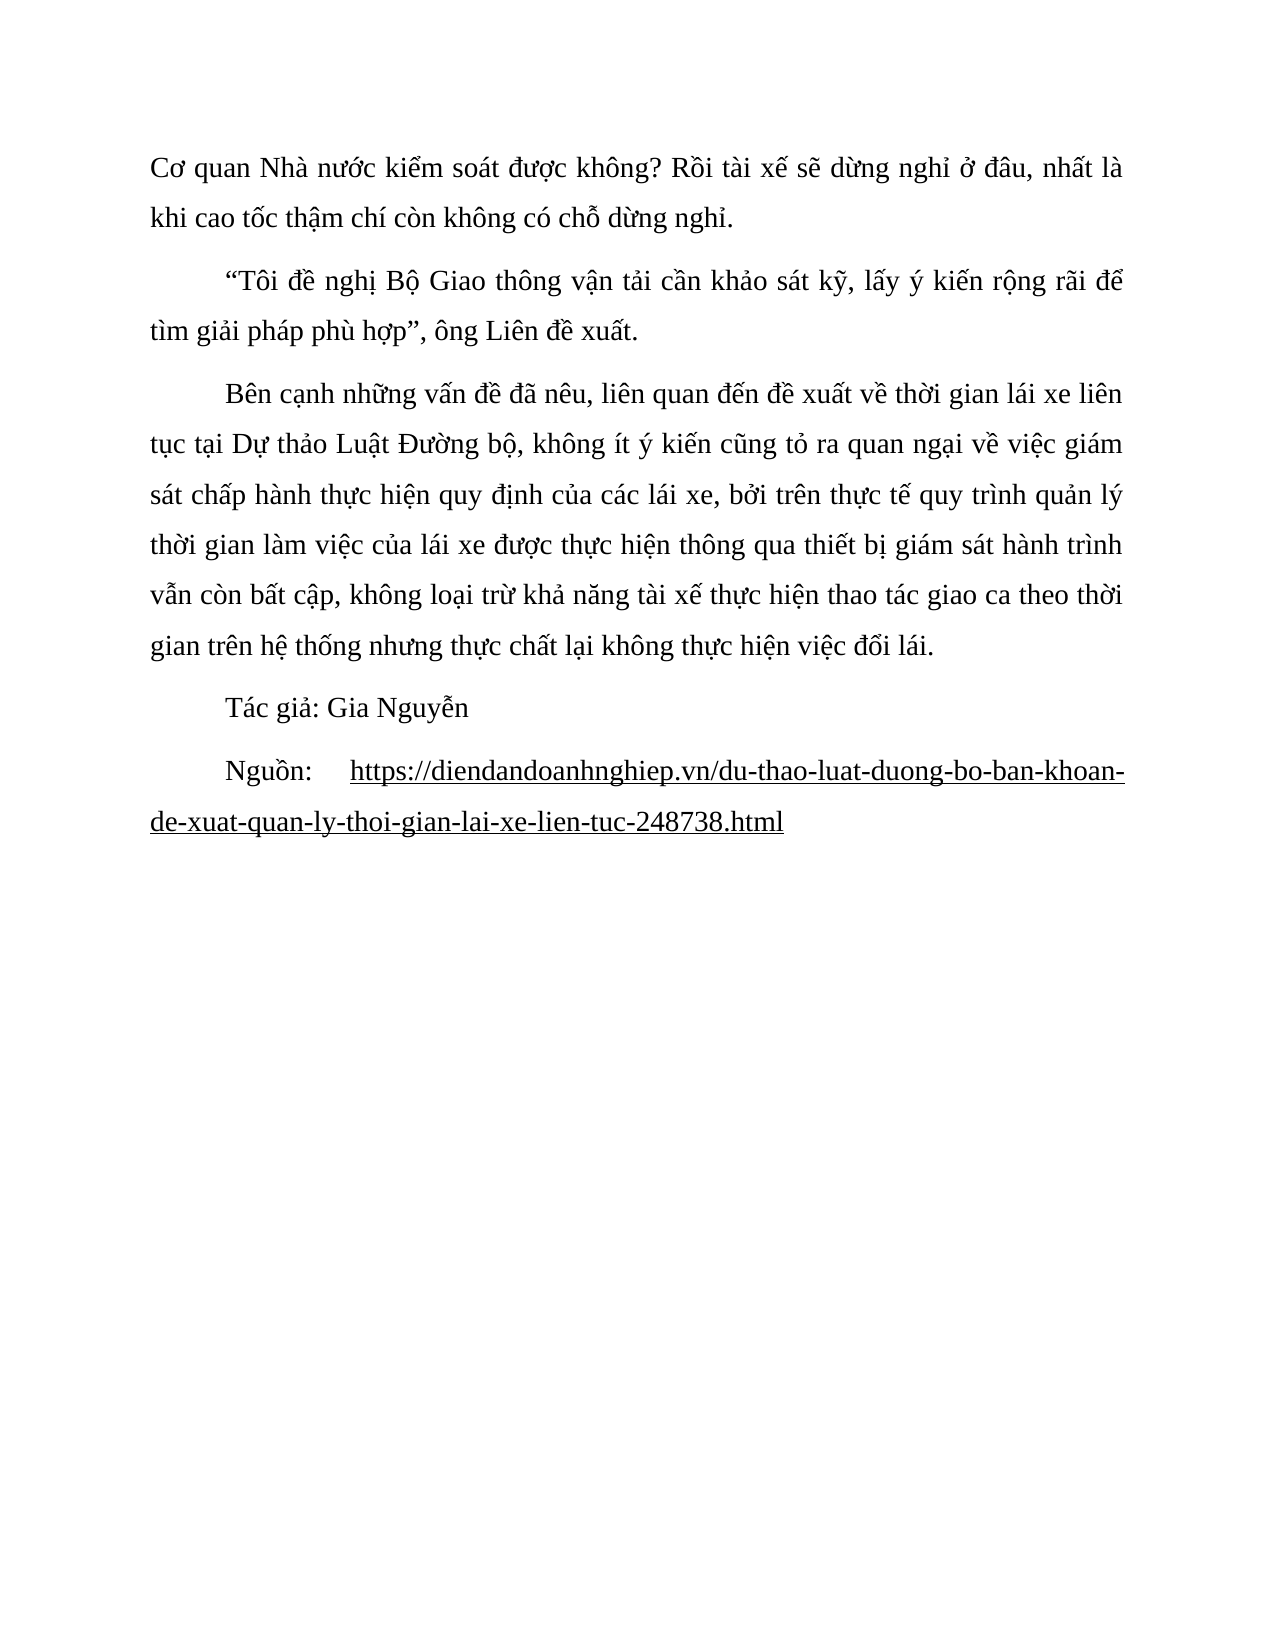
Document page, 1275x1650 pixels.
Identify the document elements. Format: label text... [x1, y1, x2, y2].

text Nguồn: https://diendandoanhnghiep.vn/du-thao-luat-duong-bo-ban-khoan-de-xuat-quan-ly-thoi-gian-lai-xe-lien-tuc-248738.html [150, 753, 1125, 837]
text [150, 150, 1125, 234]
text “Tôi đề nghị Bộ Giao thông vận tải cần khảo sát kỹ, lấy ý kiến rộng rãi để tìm giải pháp phù hợp”, ông Liên đề xuất. [150, 263, 1125, 347]
text Tác giả: Gia Nguyễn [150, 691, 1125, 724]
text Bên cạnh những vấn đề đã nêu, liên quan đến đề xuất về thời gian lái xe liên tục tại Dự thảo Luật Đường bộ, không ít ý kiến cũng tỏ ra quan ngại về việc giám sát chấp hành thực hiện quy định của các lái xe, bởi trên thực tế quy trình quản lý thời gian làm việc của lái xe được thực hiện thông qua thiết bị giám sát hành trình vẫn còn bất cập, không loại trừ khả năng tài xế thực hiện thao tác giao ca theo thời gian trên hệ thống nhưng thực chất lại không thực hiện việc đổi lái. [150, 376, 1125, 661]
